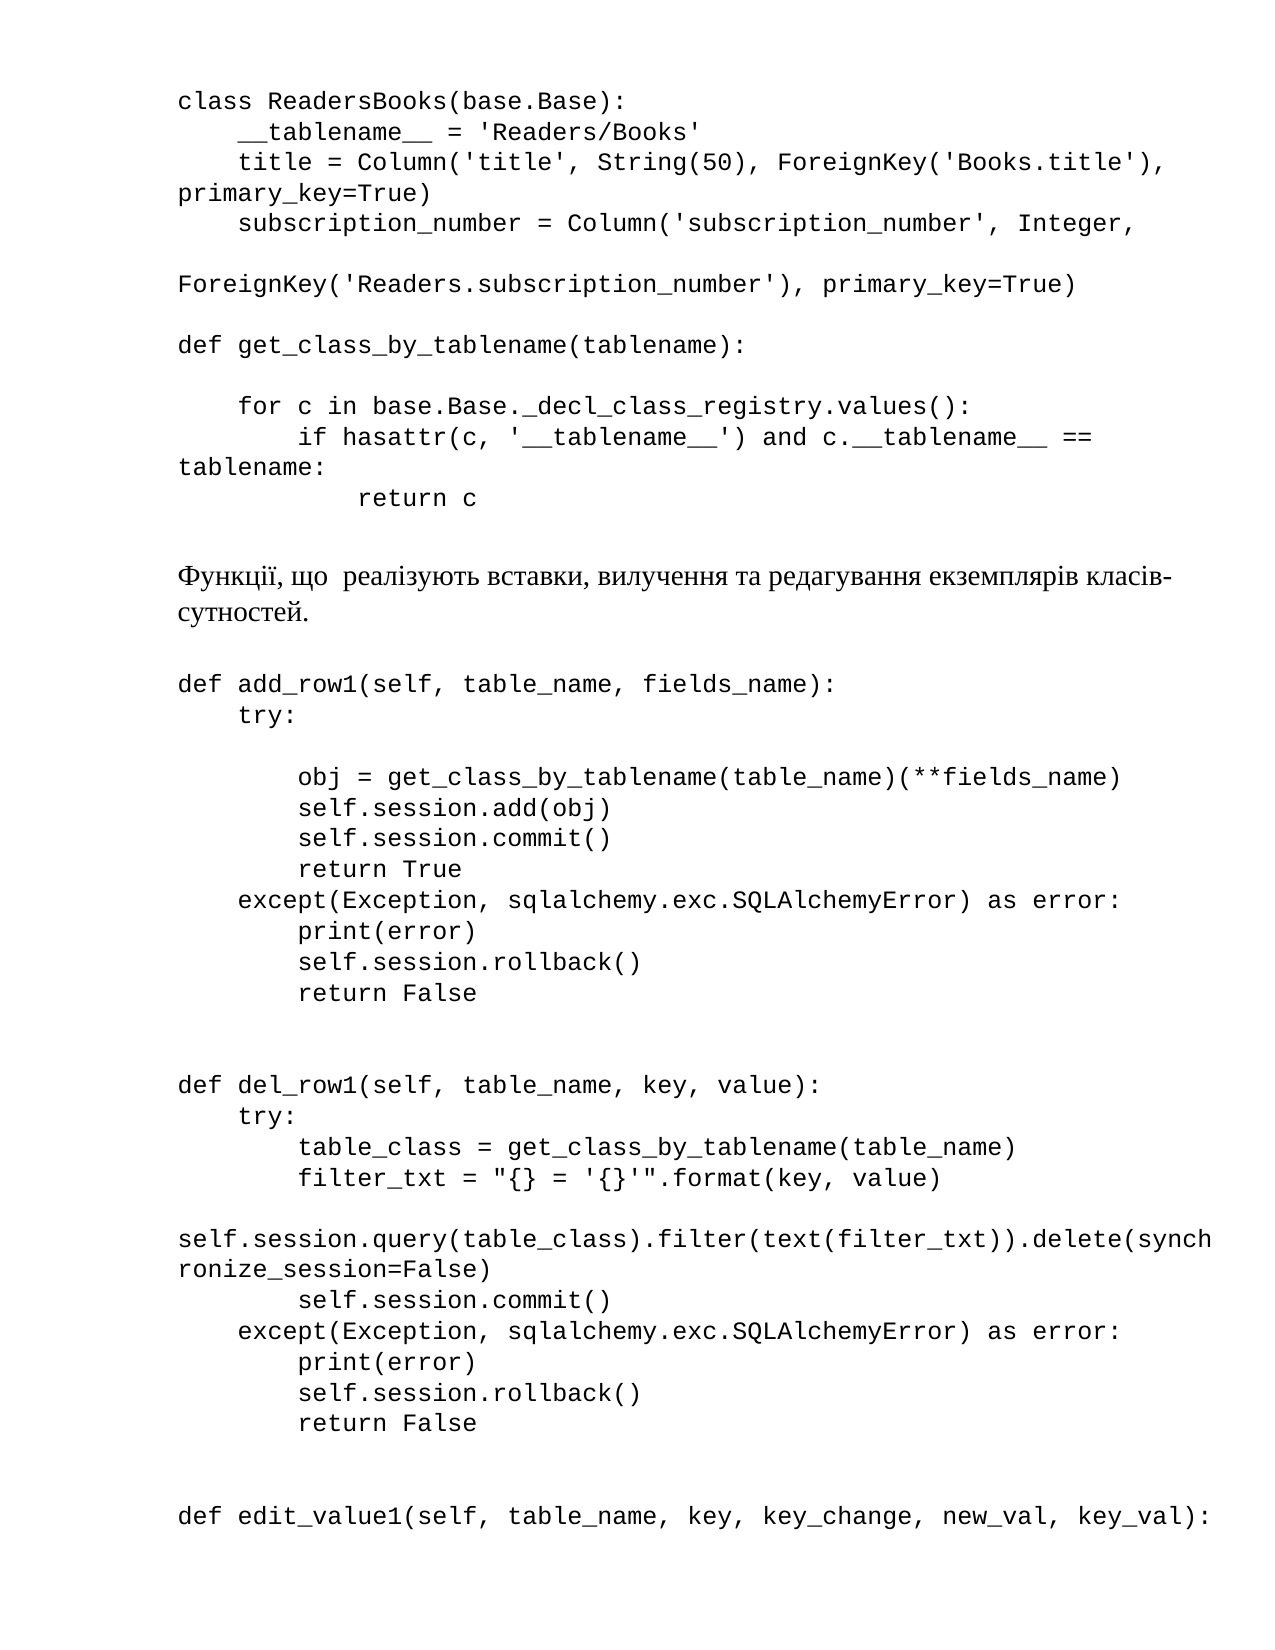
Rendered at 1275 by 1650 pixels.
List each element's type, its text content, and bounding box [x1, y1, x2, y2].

text self.session.commit() [177, 826, 1216, 854]
text Функції, що реалізують вставки, вилучення та редагування екземплярів класів-сутностей. [177, 558, 1216, 627]
text except(Exception, sqlalchemy.exc.SQLAlchemyError) as error: [177, 888, 1216, 916]
text filter_txt = "{} = '{}'".format(key, value) [177, 1165, 1216, 1193]
text self.session.query(table_class).filter(text(filter_txt)).delete(synchronize_session=False) [177, 1196, 1216, 1285]
text table_class = get_class_by_tablename(table_name) [177, 1134, 1216, 1163]
text def edit_value1(self, table_name, key, key_change, new_val, key_val): [177, 1503, 1216, 1532]
text return False [177, 980, 1216, 1008]
text except(Exception, sqlalchemy.exc.SQLAlchemyError) as error: [177, 1318, 1216, 1347]
text return False [177, 1411, 1216, 1439]
text obj = get_class_by_tablename(table_name)(**fields_name) [177, 764, 1216, 793]
text try: [177, 1103, 1216, 1132]
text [177, 89, 1216, 513]
text self.session.rollback() [177, 1380, 1216, 1408]
text print(error) [177, 1349, 1216, 1378]
text def del_row1(self, table_name, key, value): [177, 1073, 1216, 1101]
text print(error) [177, 918, 1216, 947]
text self.session.commit() [177, 1288, 1216, 1316]
text try: [177, 703, 1216, 731]
text def add_row1(self, table_name, fields_name): [177, 672, 1216, 700]
text return True [177, 857, 1216, 885]
text self.session.add(obj) [177, 795, 1216, 823]
text self.session.rollback() [177, 949, 1216, 978]
